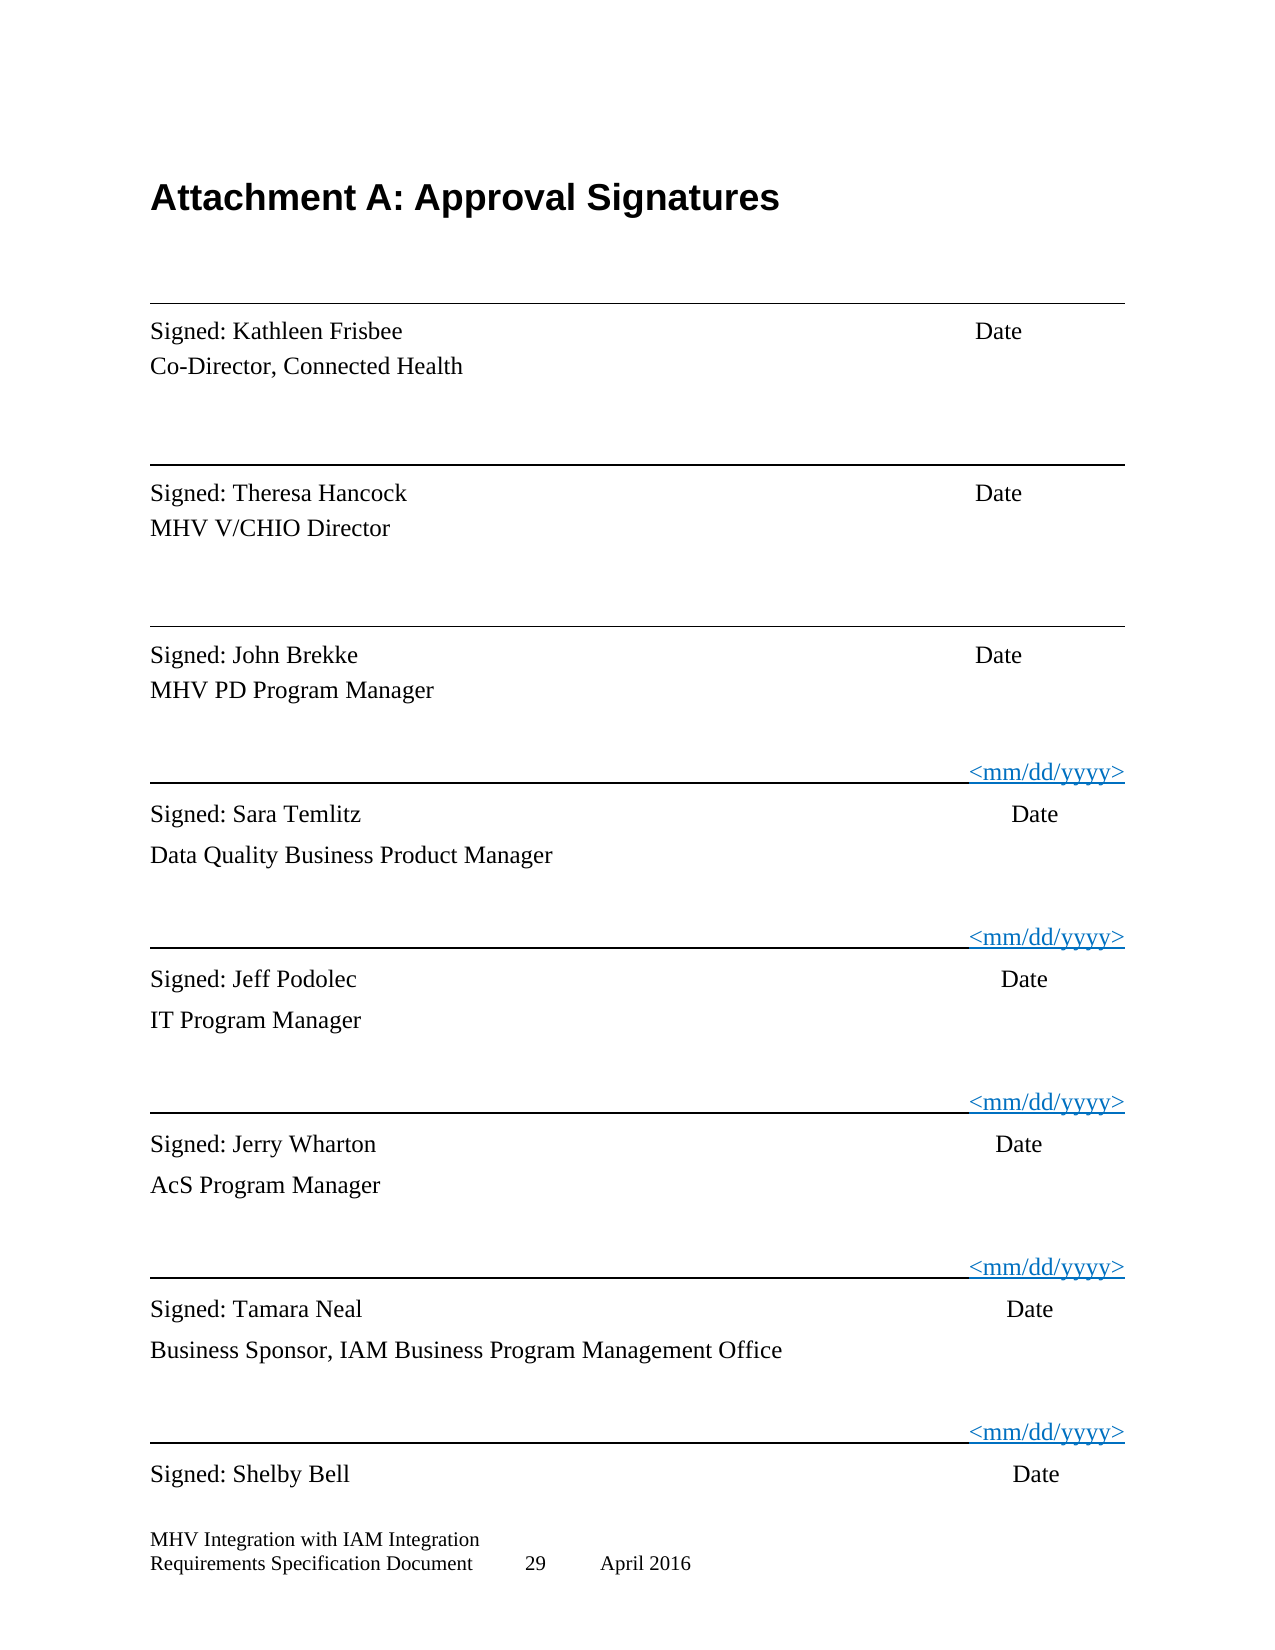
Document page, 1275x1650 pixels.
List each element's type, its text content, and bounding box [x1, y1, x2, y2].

subtitle Attachment A: Approval Signatures [150, 175, 1125, 218]
subtitle Co-Director, Connected Health [150, 351, 1125, 380]
text Signed: Jeff Podolec Date [150, 964, 1125, 992]
text <mm/dd/yyyy> [150, 1087, 1125, 1112]
text Signed: Tamara Neal Date [150, 1294, 1125, 1322]
text Signed: Shelby Bell Date [150, 1459, 1125, 1487]
text IT Program Manager [150, 1005, 1125, 1034]
text <mm/dd/yyyy> [150, 1252, 1125, 1277]
subtitle Signed: Theresa Hancock Date [150, 478, 1125, 507]
subtitle Signed: John Brekke Date [150, 640, 1125, 669]
text <mm/dd/yyyy> [150, 757, 1125, 782]
text Business Sponsor, IAM Business Program Management Office [150, 1335, 1125, 1364]
subtitle Signed: Kathleen Frisbee Date [150, 316, 1125, 345]
text <mm/dd/yyyy> [150, 922, 1125, 947]
text AcS Program Manager [150, 1170, 1125, 1199]
text Data Quality Business Product Manager [150, 840, 1125, 869]
text <mm/dd/yyyy> [150, 1417, 1125, 1442]
text Signed: Jerry Wharton Date [150, 1129, 1125, 1157]
subtitle MHV PD Program Manager [150, 675, 1125, 704]
subtitle MHV V/CHIO Director [150, 513, 1125, 542]
text Signed: Sara Temlitz Date [150, 799, 1125, 827]
